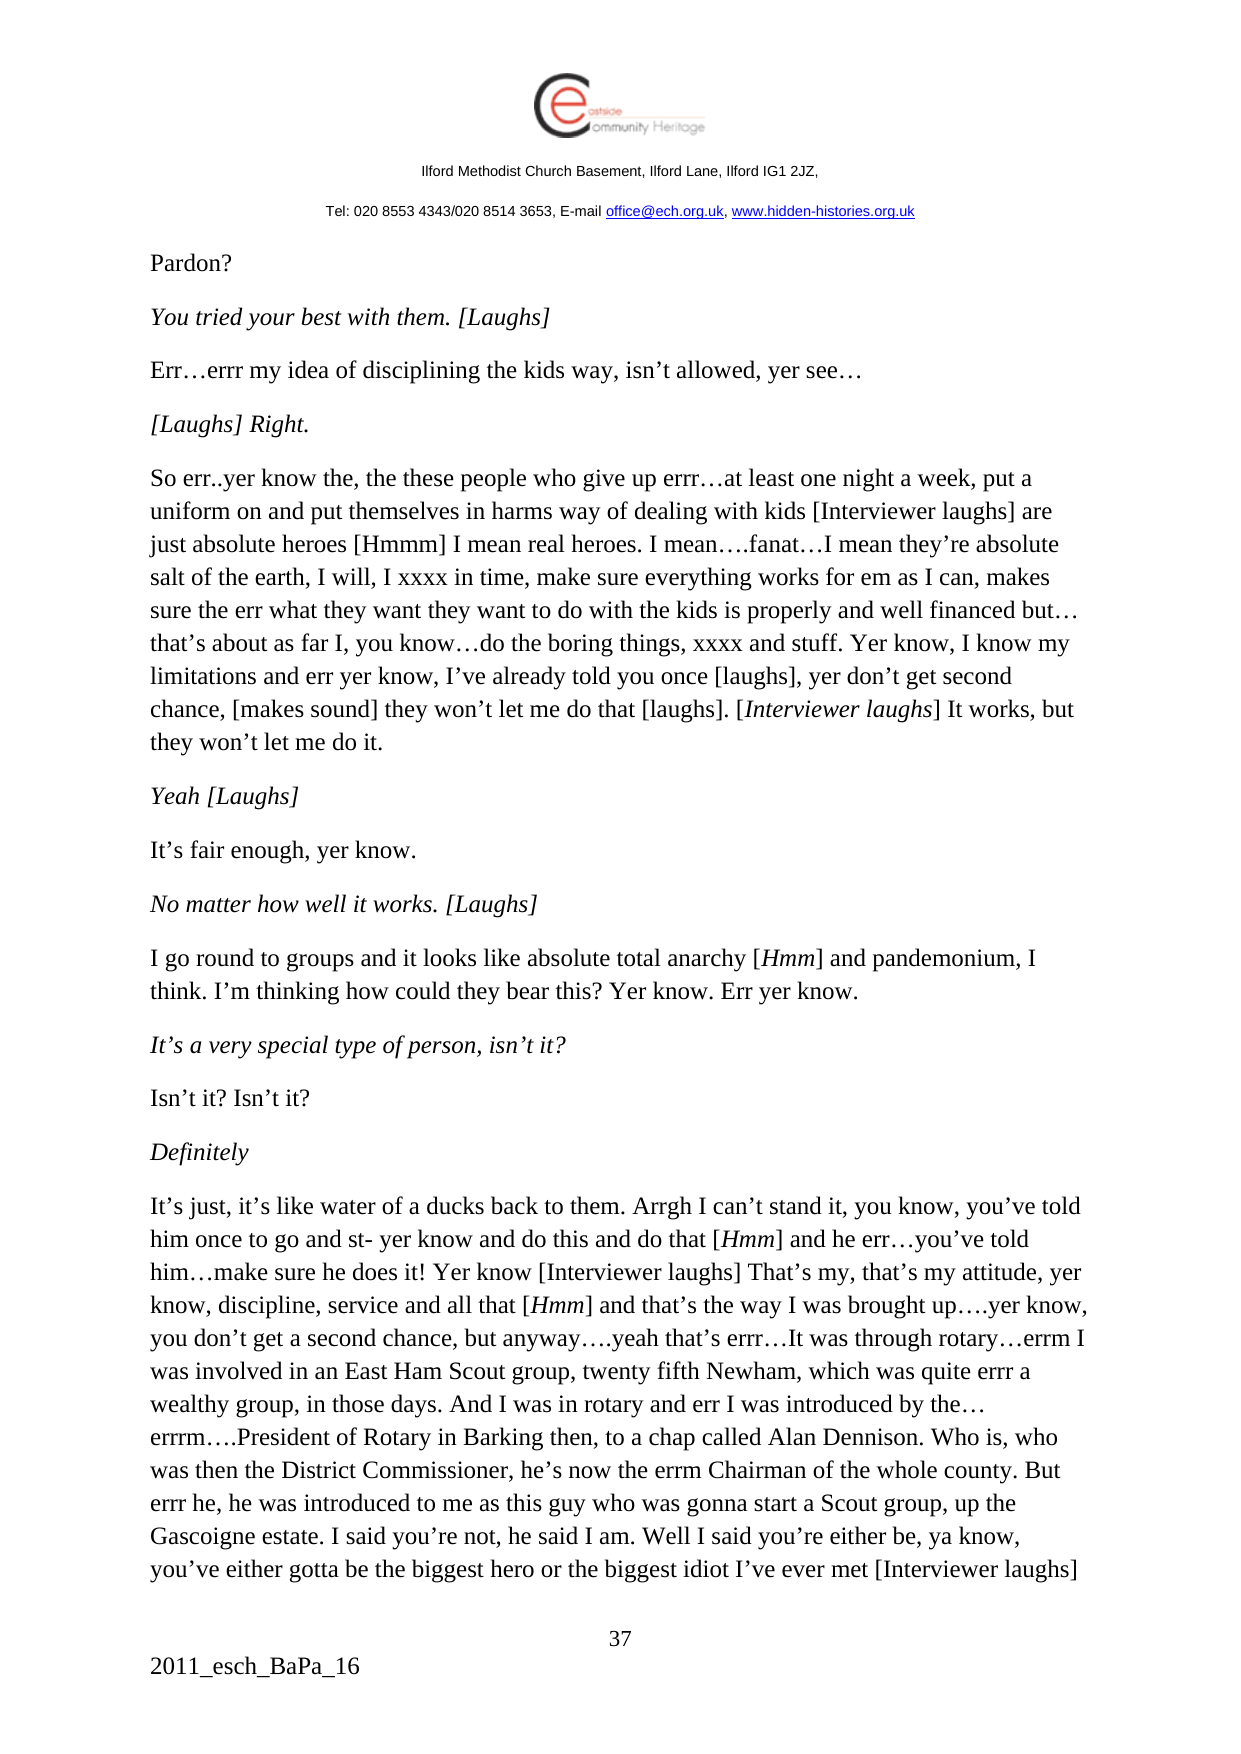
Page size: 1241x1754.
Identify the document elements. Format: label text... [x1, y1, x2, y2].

text You tried your best with them. [Laughs] [150, 302, 1090, 330]
text [Laughs] Right. [150, 409, 1090, 438]
text It’s fair enough, yer know. [150, 835, 1090, 864]
text Err…errr my idea of disciplining the kids way, isn’t allowed, yer see… [150, 356, 1090, 384]
text I go round to groups and it looks like absolute total anarchy [Hmm] and pandemonium, I think. I’m thinking how could they bear this? Yer know. Err yer know. [150, 943, 1090, 1004]
text Pardon? [150, 248, 1090, 277]
text So err..yer know the, the these people who give up errr…at least one night a week, put a uniform on and put themselves in harms way of dealing with kids [Interviewer laughs] are just absolute heroes [Hmmm] I mean real heroes. I mean….fanat…I mean they’re absolute salt of the earth, I will, I xxxx in time, make sure everything works for em as I can, makes sure the err what they want they want to do with the kids is properly and well financed but…that’s about as far I, you know…do the boring things, xxxx and stuff. Yer know, I know my limitations and err yer know, I’ve already told you once [laughs], yer don’t get second chance, [makes sound] they won’t let me do that [laughs]. [Interviewer laughs] It works, but they won’t let me do it. [150, 463, 1090, 756]
text Isn’t it? Isn’t it? [150, 1083, 1090, 1112]
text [150, 1191, 1090, 1583]
text Definitely [150, 1137, 1090, 1166]
text No matter how well it works. [Laughs] [150, 889, 1090, 918]
text Yeah [Laughs] [150, 781, 1090, 810]
text It’s a very special type of person, isn’t it? [150, 1030, 1090, 1058]
picture [534, 73, 707, 138]
